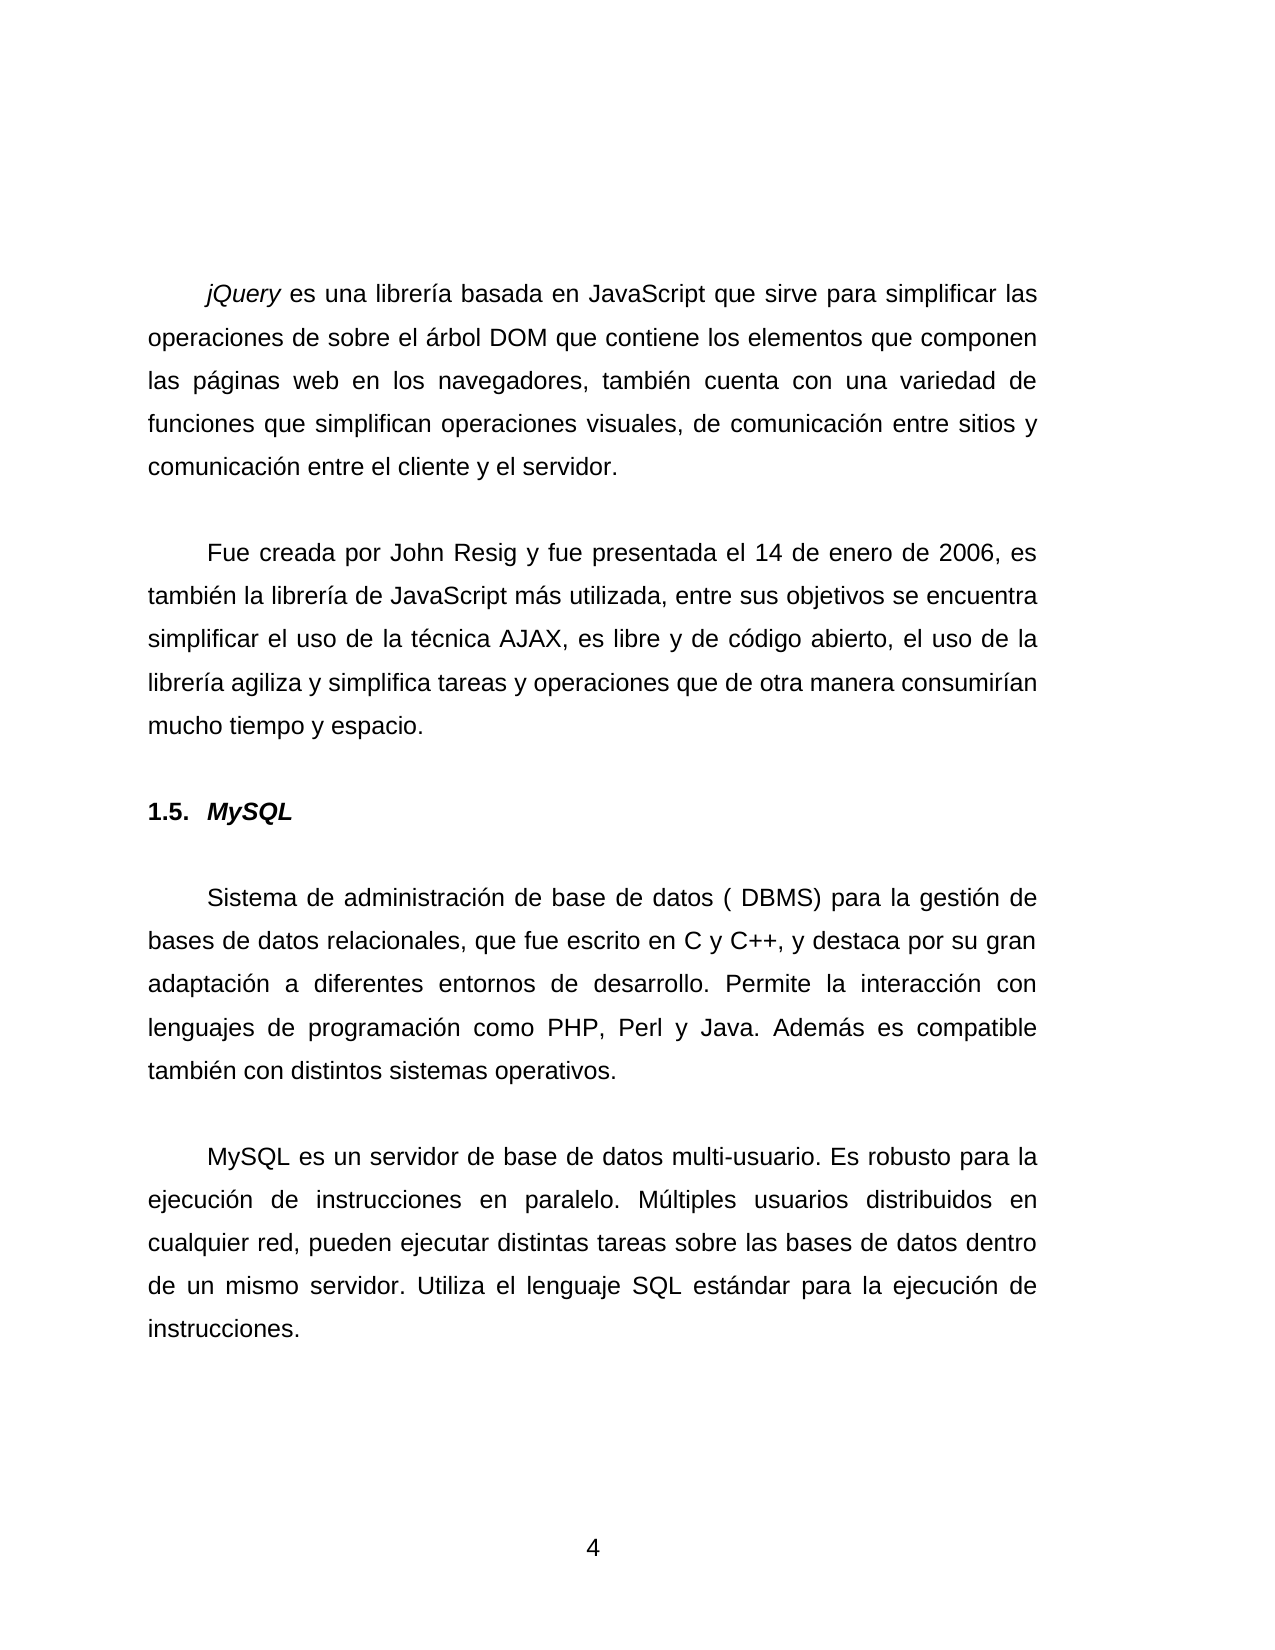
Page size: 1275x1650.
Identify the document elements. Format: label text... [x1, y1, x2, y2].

text MySQL [148, 797, 1039, 826]
text MySQL es un servidor de base de datos multi-usuario. Es robusto para la ejecución de instrucciones en paralelo. Múltiples usuarios distribuidos en cualquier red, pueden ejecutar distintas tareas sobre las bases de datos dentro de un mismo servidor. Utiliza el lenguaje SQL estándar para la ejecución de instrucciones. [148, 1142, 1039, 1343]
text jQuery es una librería basada en JavaScript que sirve para simplificar las operaciones de sobre el árbol DOM que contiene los elementos que componen las páginas web en los navegadores, también cuenta con una variedad de funciones que simplifican operaciones visuales, de comunicación entre sitios y comunicación entre el cliente y el servidor. [148, 279, 1039, 481]
text Sistema de administración de base de datos ( DBMS) para la gestión de bases de datos relacionales, que fue escrito en C y C++, y destaca por su gran adaptación a diferentes entornos de desarrollo. Permite la interacción con lenguajes de programación como PHP, Perl y Java. Además es compatible también con distintos sistemas operativos. [148, 883, 1039, 1084]
text Fue creada por John Resig y fue presentada el 14 de enero de 2006, es también la librería de JavaScript más utilizada, entre sus objetivos se encuentra simplificar el uso de la técnica AJAX, es libre y de código abierto, el uso de la librería agiliza y simplifica tareas y operaciones que de otra manera consumirían mucho tiempo y espacio. [148, 538, 1039, 739]
